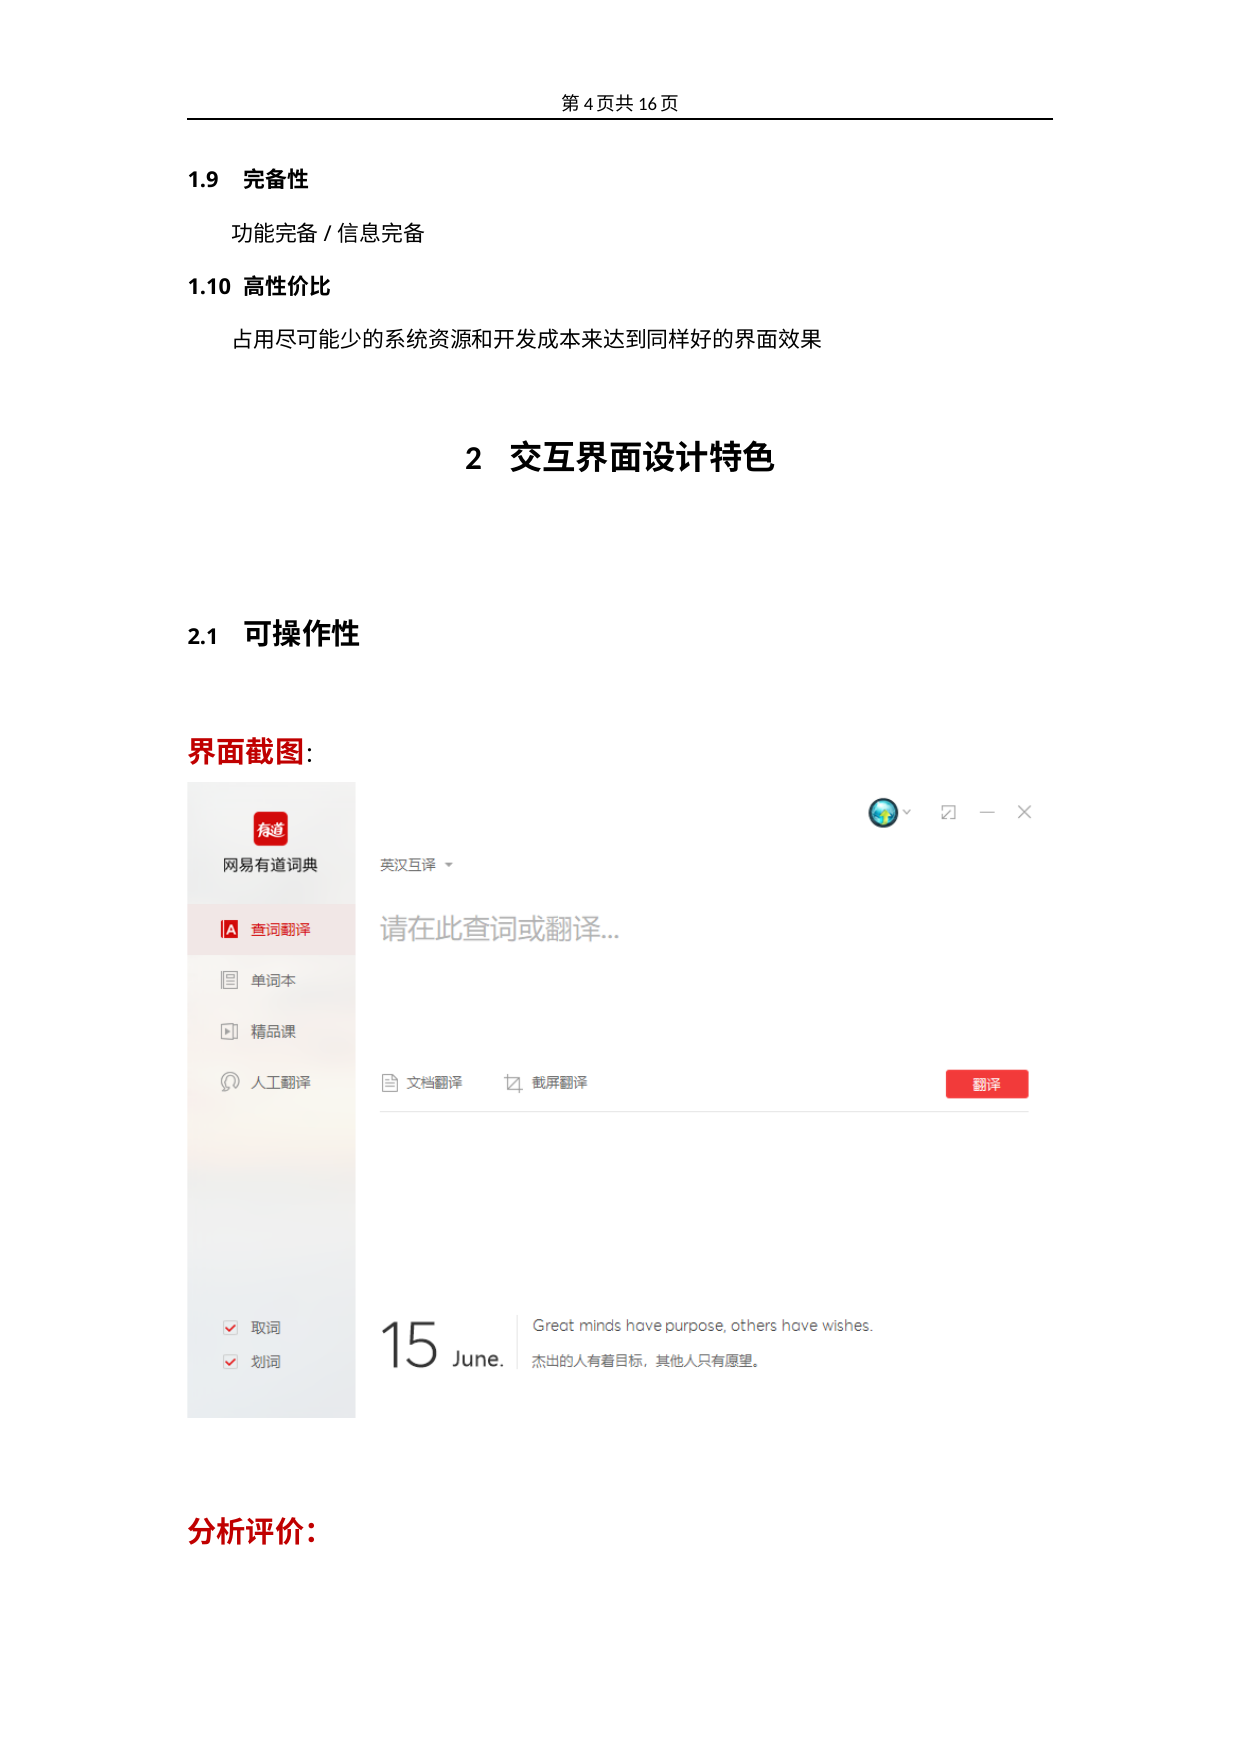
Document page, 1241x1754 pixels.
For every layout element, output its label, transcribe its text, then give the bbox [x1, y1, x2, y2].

picture [187, 782, 1053, 1418]
subtitle 可操作性 [187, 599, 1053, 664]
subtitle 交互界面设计特色 [187, 422, 1053, 487]
text 界面截图： [187, 717, 1053, 782]
subtitle 完备性 [187, 162, 1053, 194]
text 分析评价： [187, 1497, 1053, 1562]
subtitle 高性价比 [187, 269, 1053, 301]
text 功能完备 / 信息完备 [187, 215, 1053, 248]
text 占用尽可能少的系统资源和开发成本来达到同样好的界面效果 [187, 322, 1053, 354]
